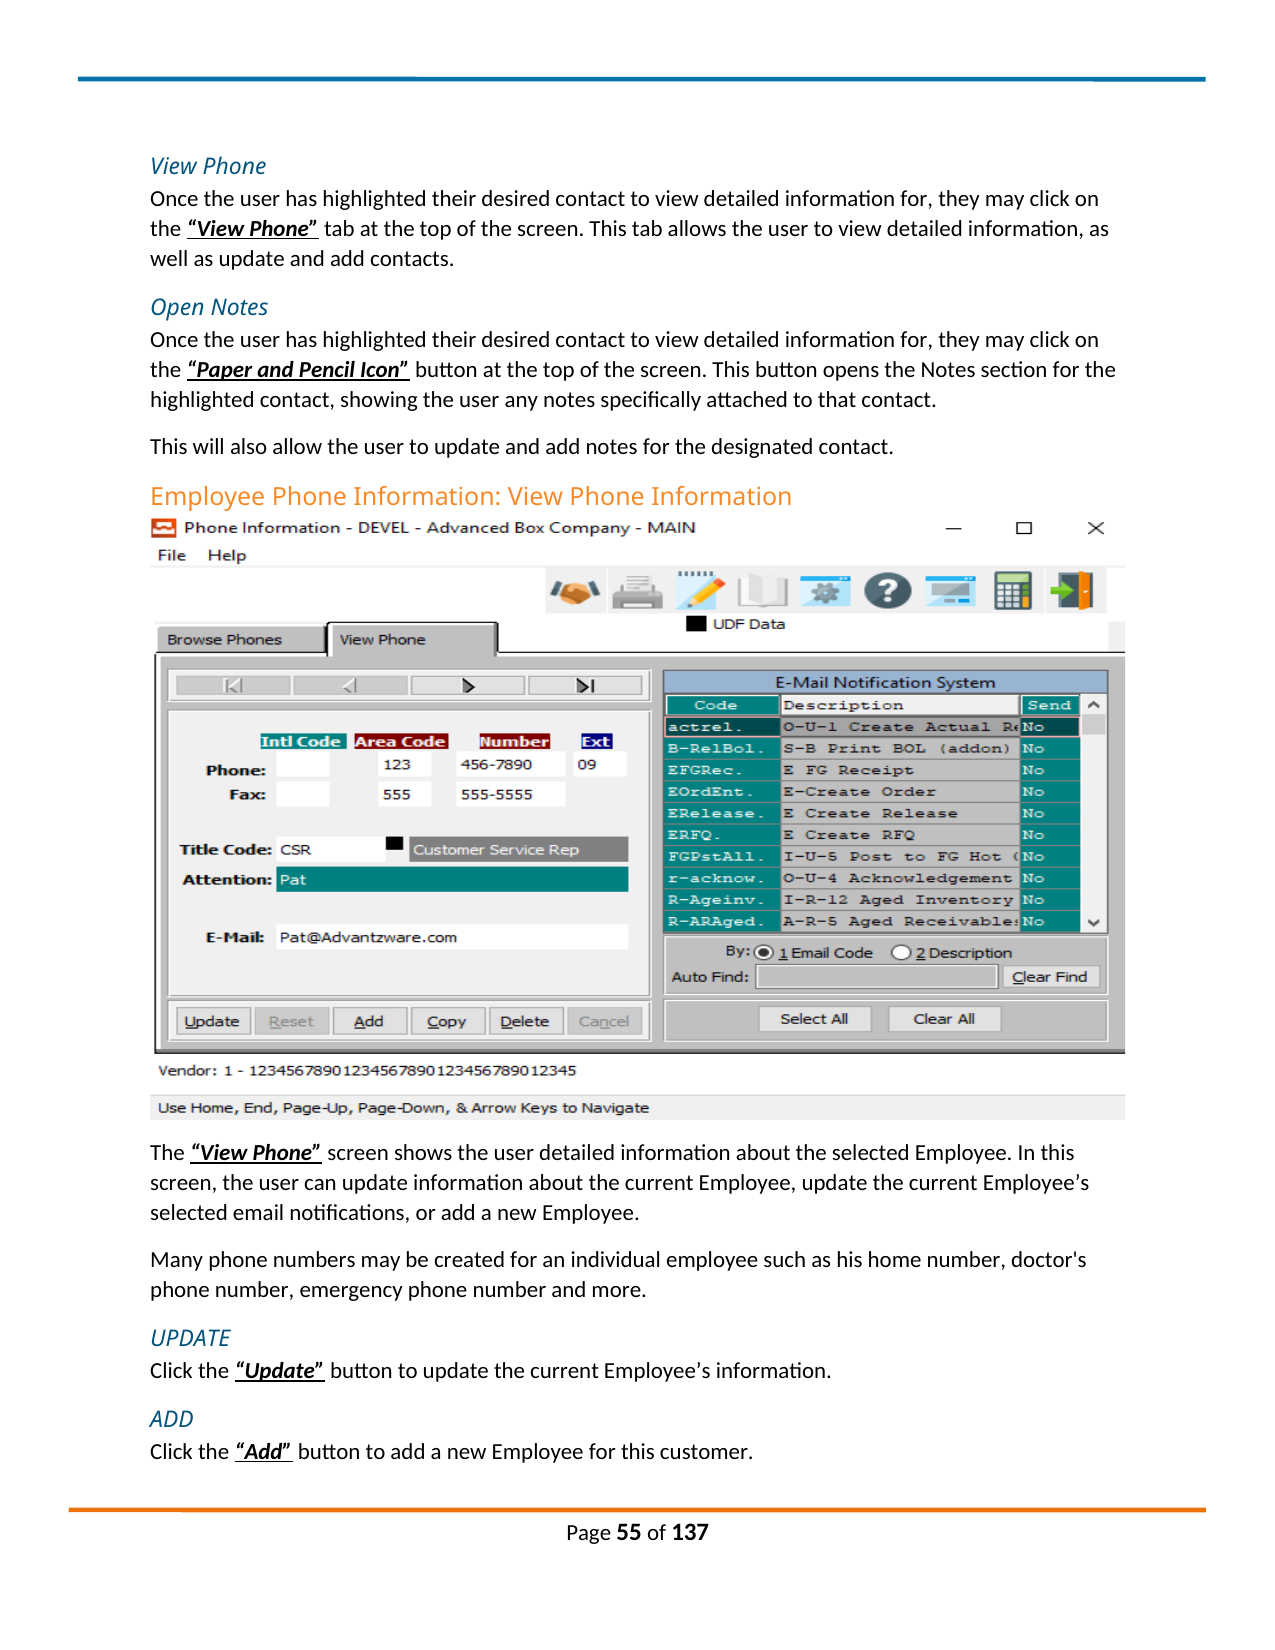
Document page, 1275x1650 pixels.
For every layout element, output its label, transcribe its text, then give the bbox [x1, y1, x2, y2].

subtitle Open Notes [150, 291, 1125, 322]
text Once the user has highlighted their desired contact to view detailed information for, they may click on the “View Phone” tab at the top of the screen. This tab allows the user to view detailed information, as well as update and add contacts. [150, 184, 1125, 272]
text This will also allow the user to update and add notes for the designated contact. [150, 432, 1125, 460]
subtitle UPDATE [150, 1322, 1125, 1354]
subtitle ADD [150, 1403, 1125, 1434]
text Click the “Add” button to add a new Employee for this customer. [150, 1437, 1125, 1465]
text The “View Phone” screen shows the user detailed information about the selected Employee. In this screen, the user can update information about the current Employee, update the current Employee’s selected email notifications, or add a new Employee. [150, 1138, 1125, 1226]
text Many phone numbers may be created for an individual employee such as his home number, doctor's phone number, emergency phone number and more. [150, 1245, 1125, 1303]
subtitle View Phone [150, 150, 1125, 181]
picture [150, 515, 1125, 1120]
subtitle Employee Phone Information: View Phone Information [150, 479, 1125, 513]
text Click the “Update” button to update the current Employee’s information. [150, 1356, 1125, 1384]
text Once the user has highlighted their desired contact to view detailed information for, they may click on the “Paper and Pencil Icon” button at the top of the screen. This button opens the Notes section for the highlighted contact, showing the user any notes specifically attached to that contact. [150, 325, 1125, 413]
